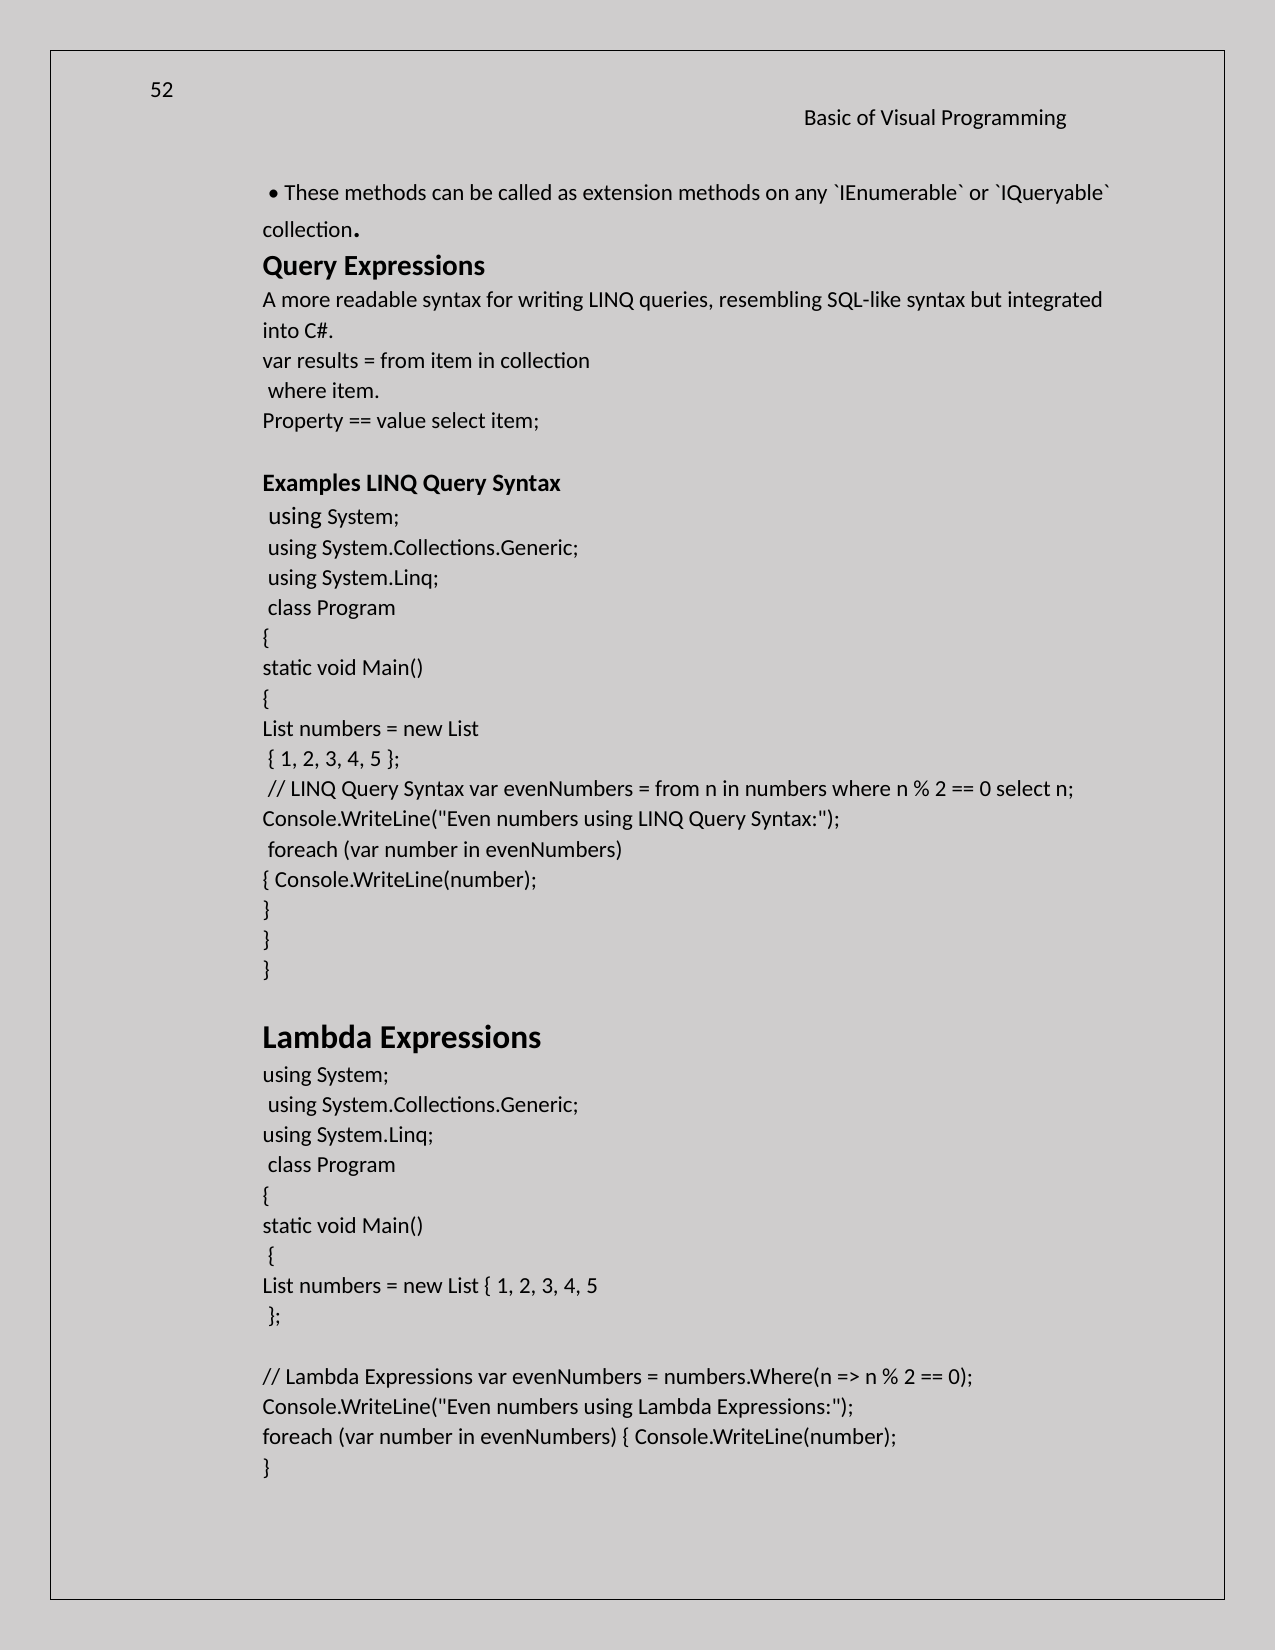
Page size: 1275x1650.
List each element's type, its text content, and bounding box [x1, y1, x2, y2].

list class Program [262, 1151, 1125, 1179]
list using System.Linq; [262, 1120, 1125, 1148]
list using System.Linq; [262, 563, 1125, 591]
list class Program [262, 593, 1125, 621]
list } [262, 1453, 1125, 1481]
list }; [262, 1302, 1125, 1330]
list Property == value select item; [262, 406, 1125, 434]
list using System.Collections.Generic; [262, 533, 1125, 561]
list // Lambda Expressions var evenNumbers = numbers.Where(n => n % 2 == 0); Console.WriteLine("Even numbers using Lambda Expressions:"); [262, 1362, 1125, 1420]
list foreach (var number in evenNumbers) { Console.WriteLine(number); [262, 1422, 1125, 1451]
list Lambda Expressions [262, 1016, 1125, 1057]
list { [262, 684, 1125, 712]
list where item. [262, 376, 1125, 404]
list • These methods can be called as extension methods on any `IEnumerable` or `IQueryable` collection. [262, 178, 1125, 244]
list { Console.WriteLine(number); [262, 865, 1125, 893]
list static void Main() [262, 1211, 1125, 1239]
list var results = from item in collection [262, 346, 1125, 374]
list using System; [262, 1060, 1125, 1088]
list } [262, 895, 1125, 923]
list foreach (var number in evenNumbers) [262, 835, 1125, 863]
list List numbers = new List [262, 714, 1125, 742]
list Query Expressions [262, 247, 1125, 283]
list using System; [262, 500, 1125, 530]
list // LINQ Query Syntax var evenNumbers = from n in numbers where n % 2 == 0 select n; Console.WriteLine("Even numbers using LINQ Query Syntax:"); [262, 774, 1125, 833]
list } [262, 925, 1125, 953]
list { [262, 623, 1125, 651]
list A more readable syntax for writing LINQ queries, resembling SQL-like syntax but integrated into C#. [262, 286, 1125, 344]
list { [262, 1181, 1125, 1209]
list using System.Collections.Generic; [262, 1090, 1125, 1118]
list { 1, 2, 3, 4, 5 }; [262, 744, 1125, 772]
list Examples LINQ Query Syntax [262, 467, 1125, 497]
list } [262, 956, 1125, 984]
list { [262, 1241, 1125, 1269]
list static void Main() [262, 653, 1125, 682]
list List numbers = new List { 1, 2, 3, 4, 5 [262, 1271, 1125, 1299]
